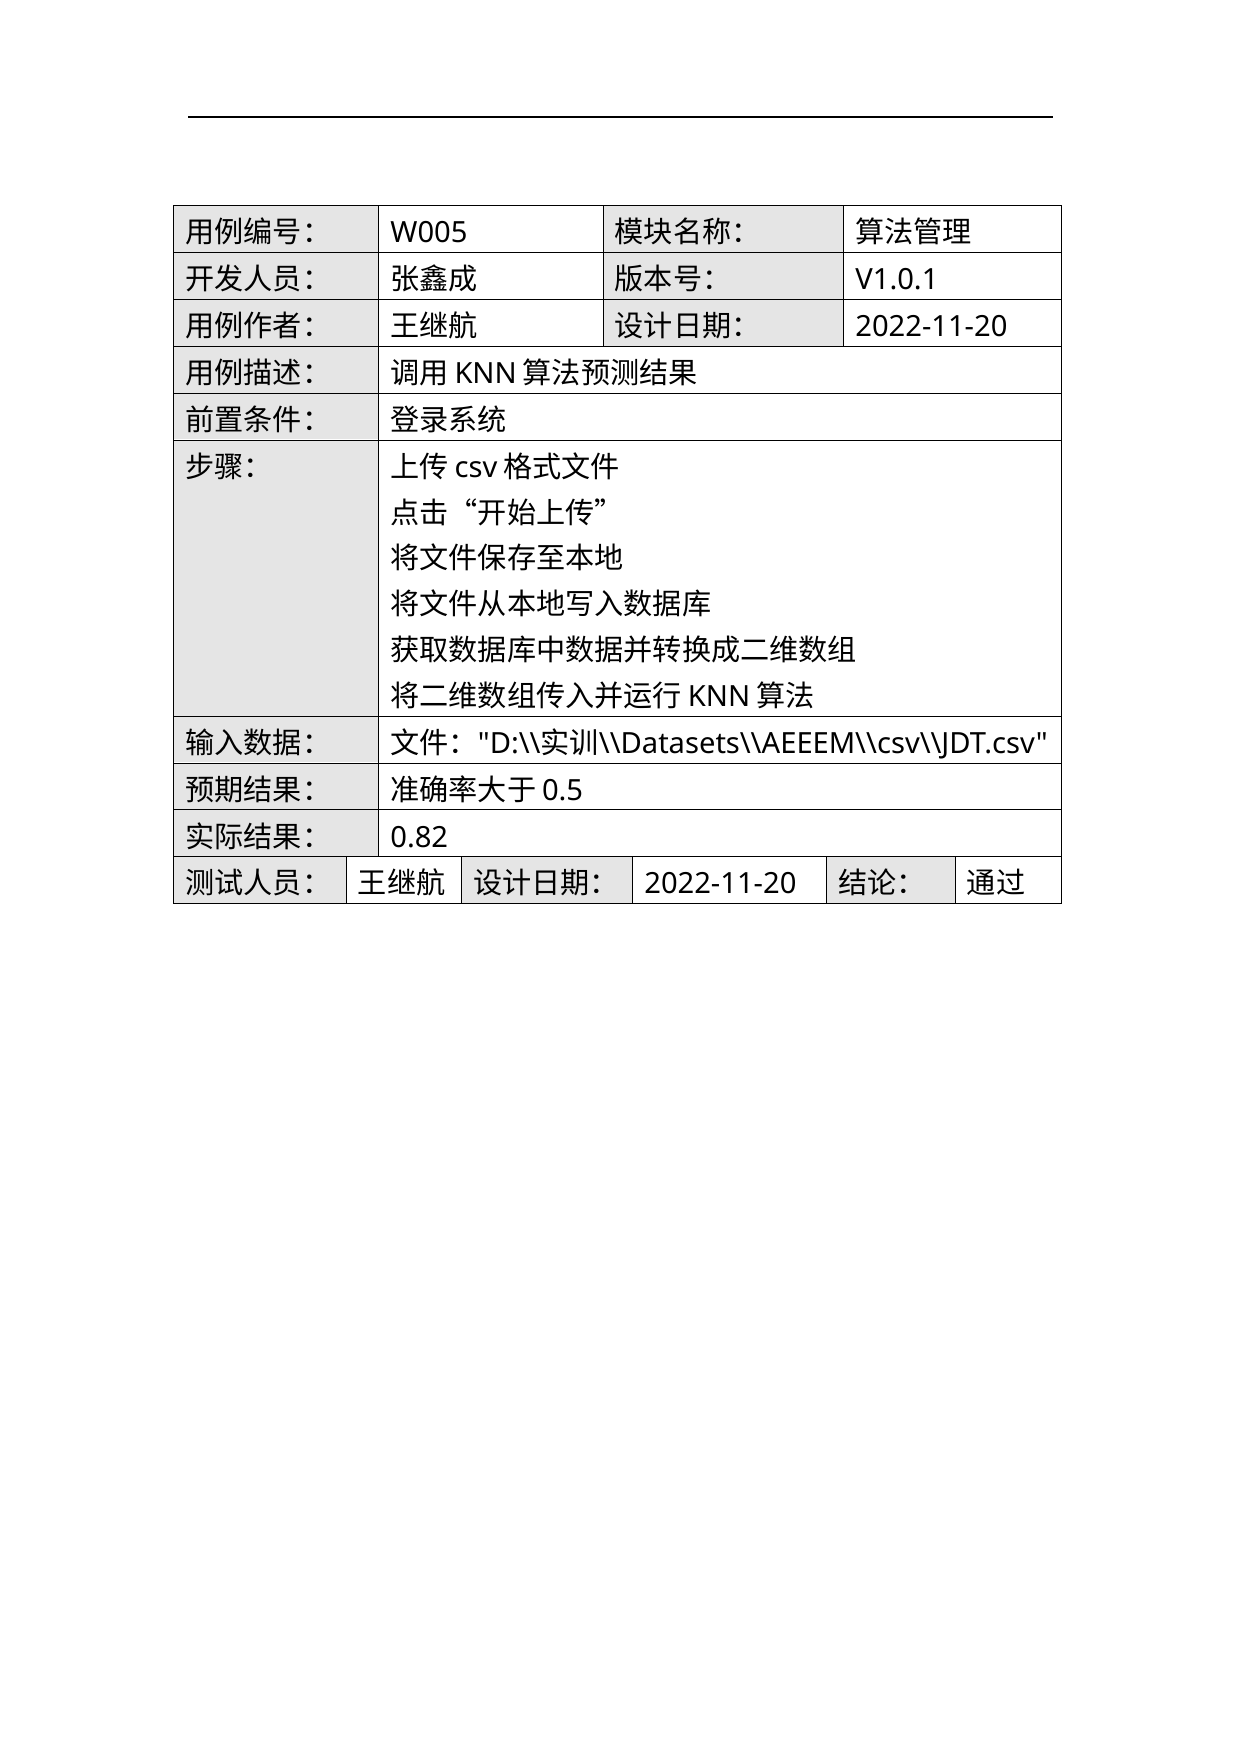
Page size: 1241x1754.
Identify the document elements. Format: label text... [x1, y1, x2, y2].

table_header W005 [379, 206, 603, 252]
table_header 模块名称： [604, 206, 843, 252]
table_cell 测试人员： [174, 857, 346, 903]
table_cell 2022-11-20 [844, 300, 1061, 346]
table_cell 上传csv格式文件 点击“开始上传” 将文件保存至本地 将文件从本地写入数据库 获取数据库中数据并转换成二维数组 将二维数组传入并运行KNN算法 [379, 441, 1061, 716]
table_cell 设计日期： [462, 857, 632, 903]
table_cell 王继航 [379, 300, 603, 346]
table_cell 张鑫成 [379, 253, 603, 299]
table_cell 实际结果： [174, 810, 378, 856]
table_cell 结论： [827, 857, 955, 903]
table_cell V1.0.1 [844, 253, 1061, 299]
table_cell 通过 [956, 857, 1061, 903]
table_cell 预期结果： [174, 764, 378, 809]
table_cell 0.82 [379, 810, 1061, 856]
table_cell 准确率大于0.5 [379, 764, 1061, 809]
table_cell 输入数据： [174, 717, 378, 762]
table_cell 登录系统 [379, 394, 1061, 439]
table_cell 前置条件： [174, 394, 378, 439]
table_cell 用例作者： [174, 300, 378, 346]
table_cell 版本号： [604, 253, 843, 299]
table_cell 开发人员： [174, 253, 378, 299]
table_cell 设计日期： [604, 300, 843, 346]
table_cell 王继航 [347, 857, 461, 903]
table_header 用例编号： [174, 206, 378, 252]
table_cell 用例描述： [174, 347, 378, 393]
table_cell 文件："D:\\实训\\Datasets\\AEEEM\\csv\\JDT.csv" [379, 717, 1061, 762]
table_header 算法管理 [844, 206, 1061, 252]
table_cell 2022-11-20 [633, 857, 826, 903]
table_cell 步骤： [174, 441, 378, 716]
table_cell 调用KNN算法预测结果 [379, 347, 1061, 393]
